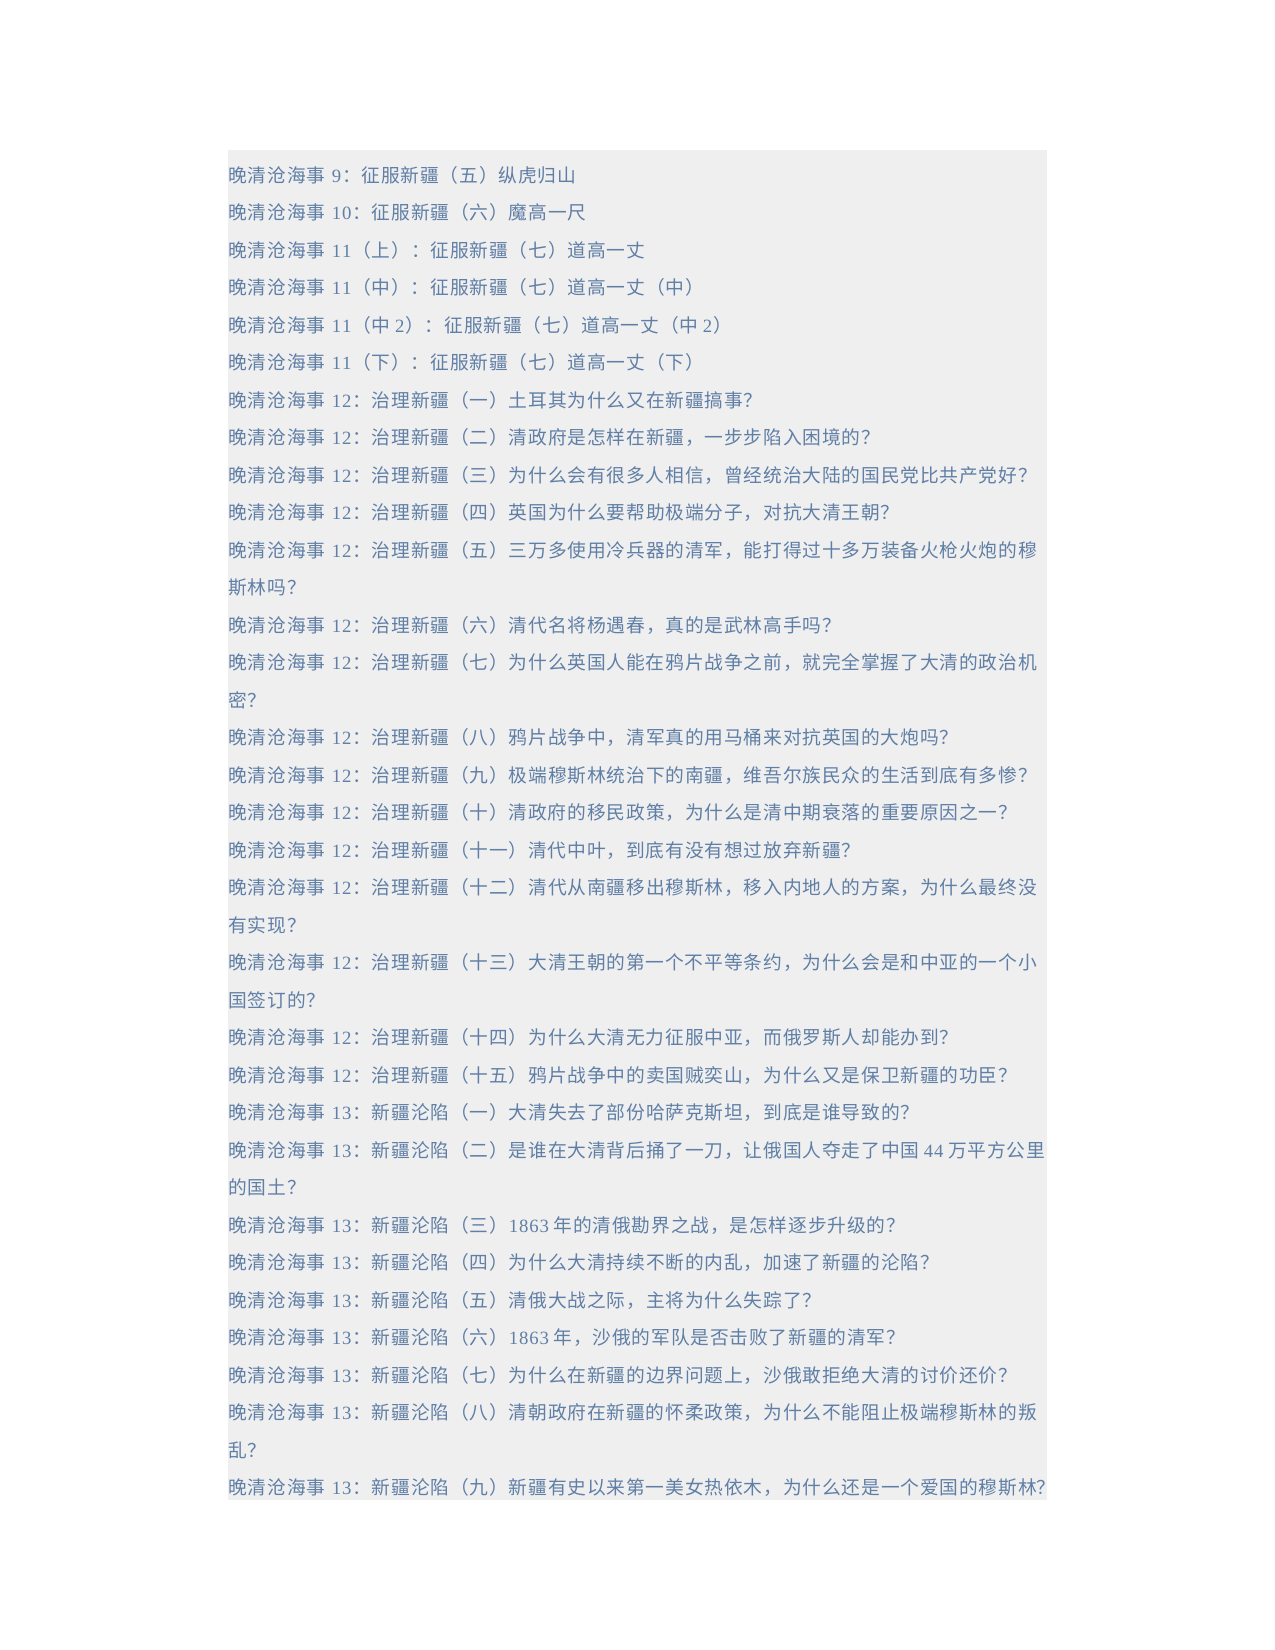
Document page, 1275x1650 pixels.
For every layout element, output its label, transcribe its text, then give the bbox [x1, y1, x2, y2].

text 晚清沧海事 13：新疆沦陷（四）为什么大清持续不断的内乱，加速了新疆的沦陷？ 晚清沧海事 13：新疆沦陷（五）清俄大战之际，主将为什么失踪了？ [228, 1237, 1047, 1312]
text 晚清沧海事 12：治理新疆（十四）为什么大清无力征服中亚，而俄罗斯人却能办到？ [228, 1012, 1047, 1050]
text 晚清沧海事 13：新疆沦陷（二）是谁在大清背后捅了一刀，让俄国人夺走了中国44万平方公里的国土？ [228, 1125, 1047, 1200]
text 晚清沧海事 12：治理新疆（七）为什么英国人能在鸦片战争之前，就完全掌握了大清的政治机密？ [228, 637, 1047, 712]
text 晚清沧海事 12：治理新疆（八）鸦片战争中，清军真的用马桶来对抗英国的大炮吗？ [228, 712, 1047, 750]
text 晚清沧海事 11（中）：征服新疆（七）道高一丈（中） [228, 262, 1047, 300]
text 晚清沧海事 12：治理新疆（十一）清代中叶，到底有没有想过放弃新疆？ [228, 825, 1047, 862]
text 晚清沧海事 12：治理新疆（五）三万多使用冷兵器的清军，能打得过十多万装备火枪火炮的穆斯林吗？ [228, 525, 1047, 600]
text 晚清沧海事 11（下）：征服新疆（七）道高一丈（下） [228, 337, 1047, 375]
text 晚清沧海事 13：新疆沦陷（三）1863年的清俄勘界之战，是怎样逐步升级的？ [228, 1200, 1047, 1237]
text 晚清沧海事 13：新疆沦陷（六）1863年，沙俄的军队是否击败了新疆的清军？ [228, 1312, 1047, 1350]
text 晚清沧海事 12：治理新疆（十三）大清王朝的第一个不平等条约，为什么会是和中亚的一个小国签订的？ [228, 937, 1047, 1012]
text 晚清沧海事 11（中2）：征服新疆（七）道高一丈（中2） [228, 300, 1047, 337]
text 晚清沧海事 12：治理新疆（二）清政府是怎样在新疆，一步步陷入困境的？ [228, 412, 1047, 450]
text 晚清沧海事 12：治理新疆（六）清代名将杨遇春，真的是武林高手吗？ [228, 600, 1047, 637]
text 晚清沧海事 12：治理新疆（九）极端穆斯林统治下的南疆，维吾尔族民众的生活到底有多惨？ [228, 750, 1047, 787]
text 晚清沧海事 13：新疆沦陷（八）清朝政府在新疆的怀柔政策，为什么不能阻止极端穆斯林的叛乱？ [228, 1387, 1047, 1462]
text 晚清沧海事 13：新疆沦陷（一）大清失去了部份哈萨克斯坦，到底是谁导致的？ [228, 1087, 1047, 1125]
text 晚清沧海事 12：治理新疆（三）为什么会有很多人相信，曾经统治大陆的国民党比共产党好？ [228, 450, 1047, 487]
text 晚清沧海事 13：新疆沦陷（九）新疆有史以来第一美女热依木，为什么还是一个爱国的穆斯林？ [228, 1462, 1047, 1500]
text 晚清沧海事 10：征服新疆（六）魔高一尺 [228, 187, 1047, 225]
text 晚清沧海事 12：治理新疆（十五）鸦片战争中的卖国贼奕山，为什么又是保卫新疆的功臣？ [228, 1050, 1047, 1087]
text 晚清沧海事 11（上）：征服新疆（七）道高一丈 [228, 225, 1047, 262]
text 晚清沧海事 12：治理新疆（四）英国为什么要帮助极端分子，对抗大清王朝？ [228, 487, 1047, 525]
text 晚清沧海事 12：治理新疆（十二）清代从南疆移出穆斯林，移入内地人的方案，为什么最终没有实现？ [228, 862, 1047, 937]
text 晚清沧海事 13：新疆沦陷（七）为什么在新疆的边界问题上，沙俄敢拒绝大清的讨价还价？ [228, 1350, 1047, 1387]
text 晚清沧海事 9：征服新疆（五）纵虎归山 [228, 150, 1047, 187]
text 晚清沧海事 12：治理新疆（一）土耳其为什么又在新疆搞事？ [228, 375, 1047, 412]
text 晚清沧海事 12：治理新疆（十）清政府的移民政策，为什么是清中期衰落的重要原因之一？ [228, 787, 1047, 825]
